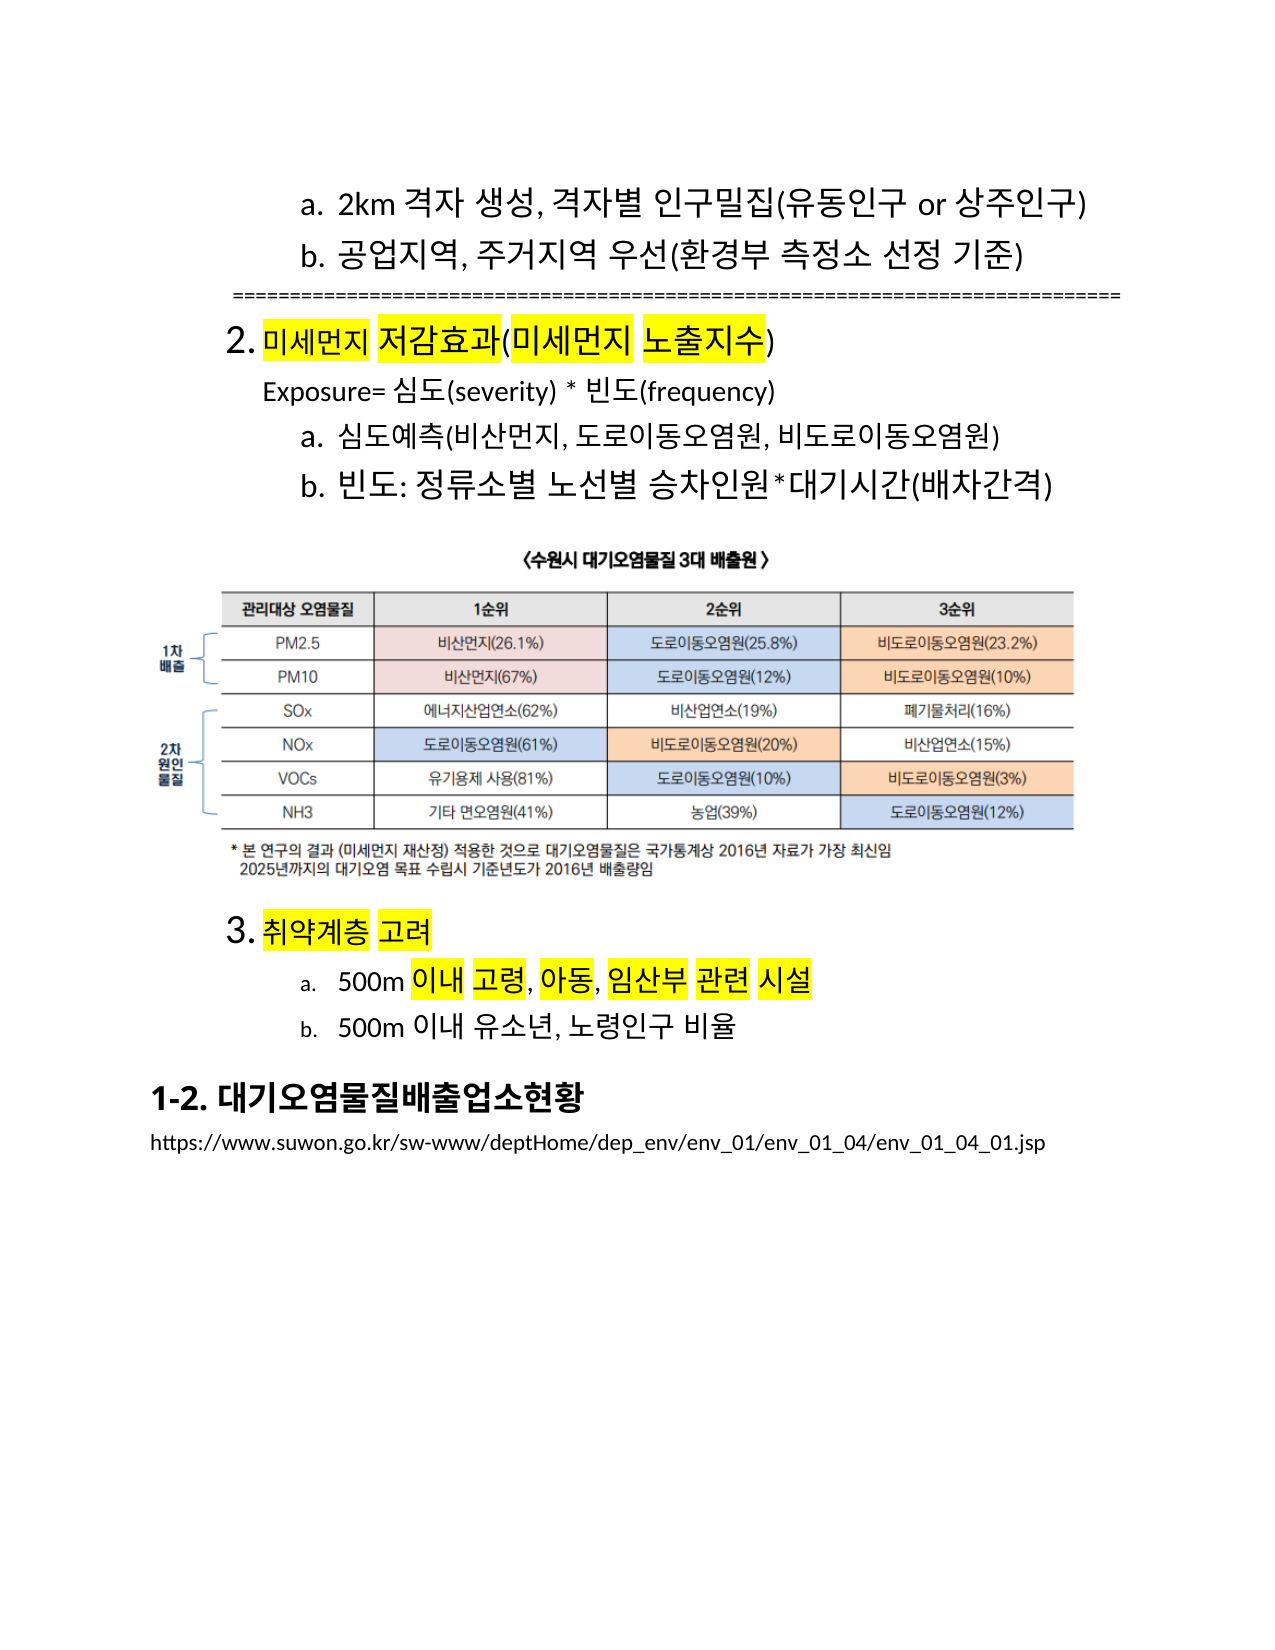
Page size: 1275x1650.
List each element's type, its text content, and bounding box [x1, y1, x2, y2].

list Exposure= 심도(severity) * 빈도(frequency) [262, 367, 1125, 410]
list 500m 이내 유소년, 노령인구 비율 [300, 1003, 1125, 1045]
list 빈도: 정류소별 노선별 승차인원*대기시간(배차간격) [300, 459, 1125, 507]
list 2km 격자 생성, 격자별 인구밀집(유동인구 or 상주인구) [300, 177, 1125, 225]
picture [150, 527, 1125, 884]
list 취약계층 고려 [225, 903, 1125, 953]
list 500m이내 고령, 아동, 임산부 관련 시설 [300, 957, 1125, 1000]
text https://www.suwon.go.kr/sw-www/deptHome/dep_env/env_01/env_01_04/env_01_04_01.jsp [150, 1128, 1125, 1156]
list 심도예측(비산먼지, 도로이동오염원, 비도로이동오염원) [300, 413, 1125, 455]
list 공업지역, 주거지역 우선(환경부 측정소 선정 기준) [300, 229, 1125, 277]
list 미세먼지 저감효과(미세먼지 노출지수) [225, 313, 1125, 363]
list ============================================================================== [225, 281, 1125, 309]
text 1-2. 대기오염물질배출업소현황 [150, 1071, 1125, 1121]
